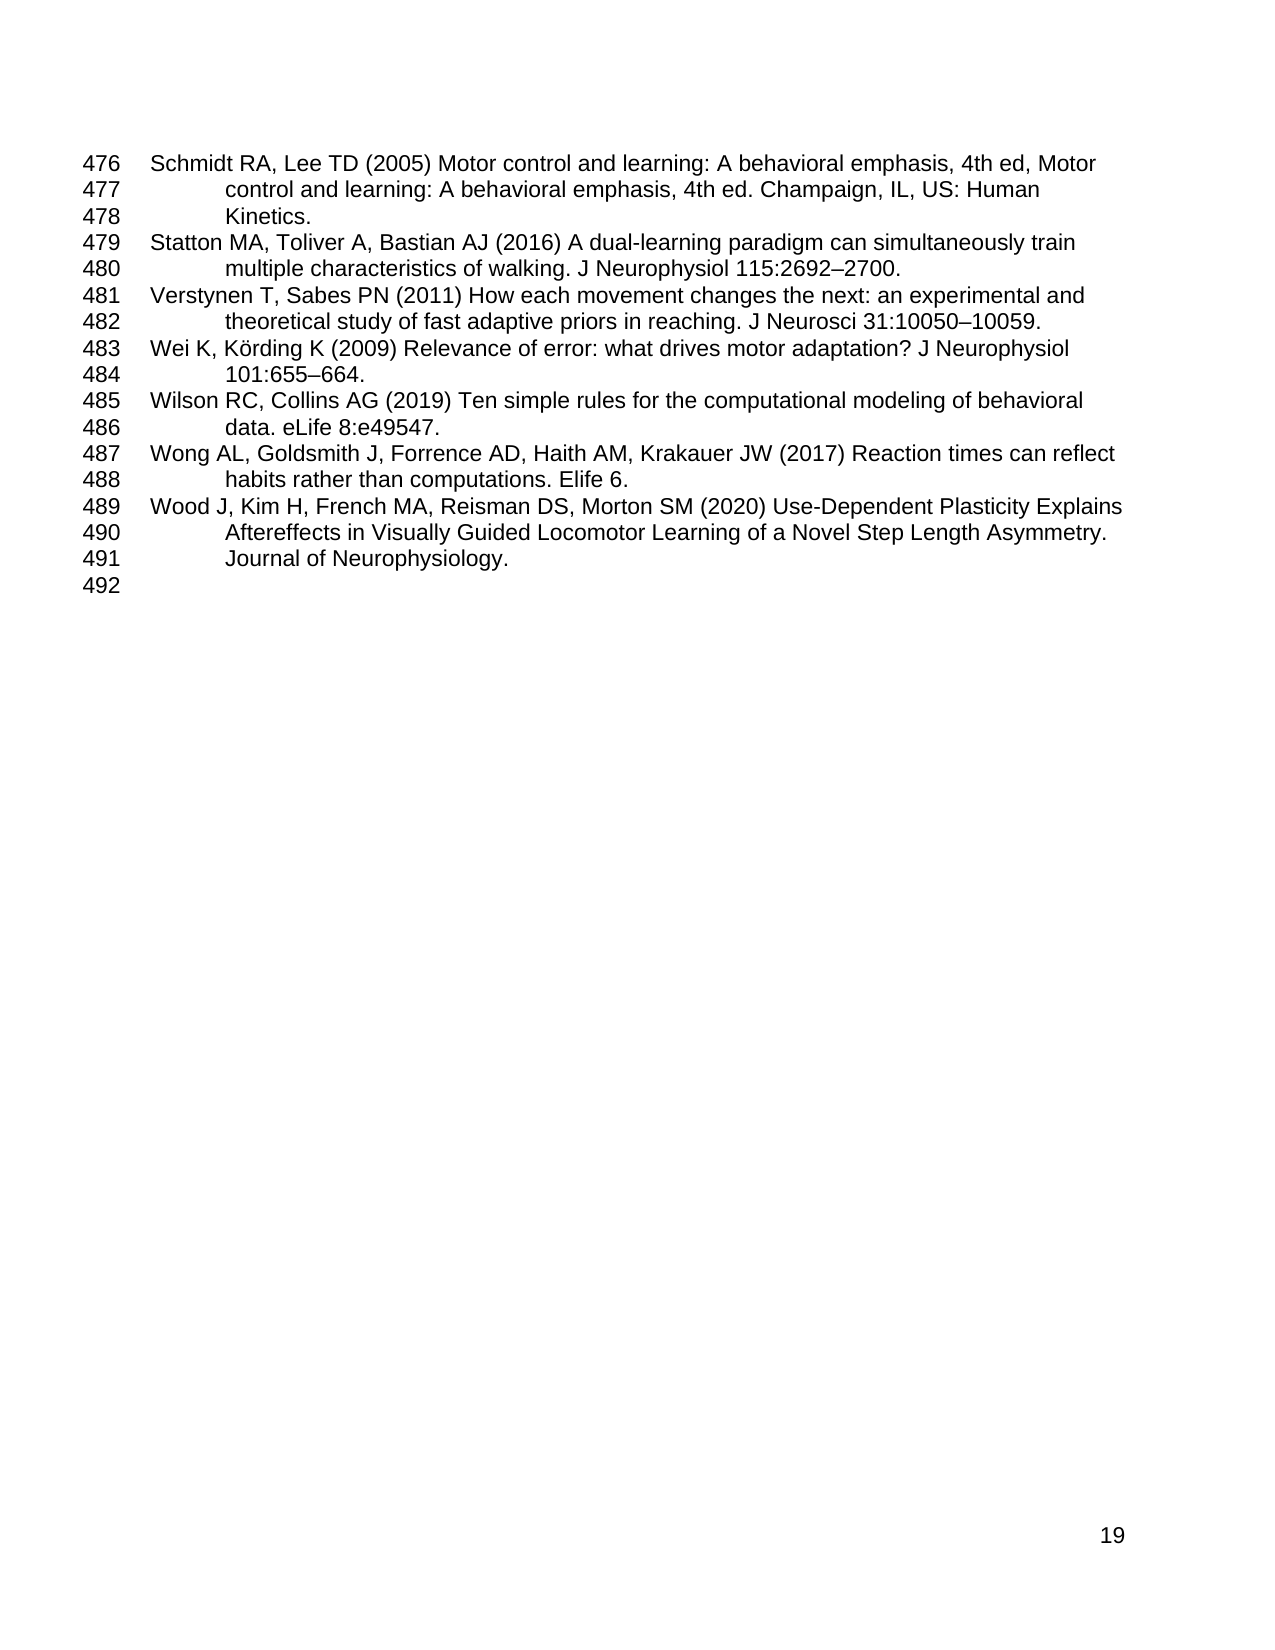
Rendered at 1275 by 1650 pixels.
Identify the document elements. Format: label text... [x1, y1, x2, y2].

text Wong AL, Goldsmith J, Forrence AD, Haith AM, Krakauer JW (2017) Reaction times can reflect habits rather than computations. Elife 6. [150, 440, 1125, 493]
text Verstynen T, Sabes PN (2011) How each movement changes the next: an experimental and theoretical study of fast adaptive priors in reaching. J Neurosci 31:10050–10059. [150, 282, 1125, 334]
text Wood J, Kim H, French MA, Reisman DS, Morton SM (2020) Use-Dependent Plasticity Explains Aftereffects in Visually Guided Locomotor Learning of a Novel Step Length Asymmetry. Journal of Neurophysiology. [150, 493, 1125, 572]
text Statton MA, Toliver A, Bastian AJ (2016) A dual-learning paradigm can simultaneously train multiple characteristics of walking. J Neurophysiol 115:2692–2700. [150, 229, 1125, 282]
text Schmidt RA, Lee TD (2005) Motor control and learning: A behavioral emphasis, 4th ed, Motor control and learning: A behavioral emphasis, 4th ed. Champaign, IL, US: Human Kinetics. [150, 150, 1125, 229]
text Wilson RC, Collins AG (2019) Ten simple rules for the computational modeling of behavioral data. eLife 8:e49547. [150, 387, 1125, 440]
text Wei K, Körding K (2009) Relevance of error: what drives motor adaptation? J Neurophysiol 101:655–664. [150, 334, 1125, 387]
